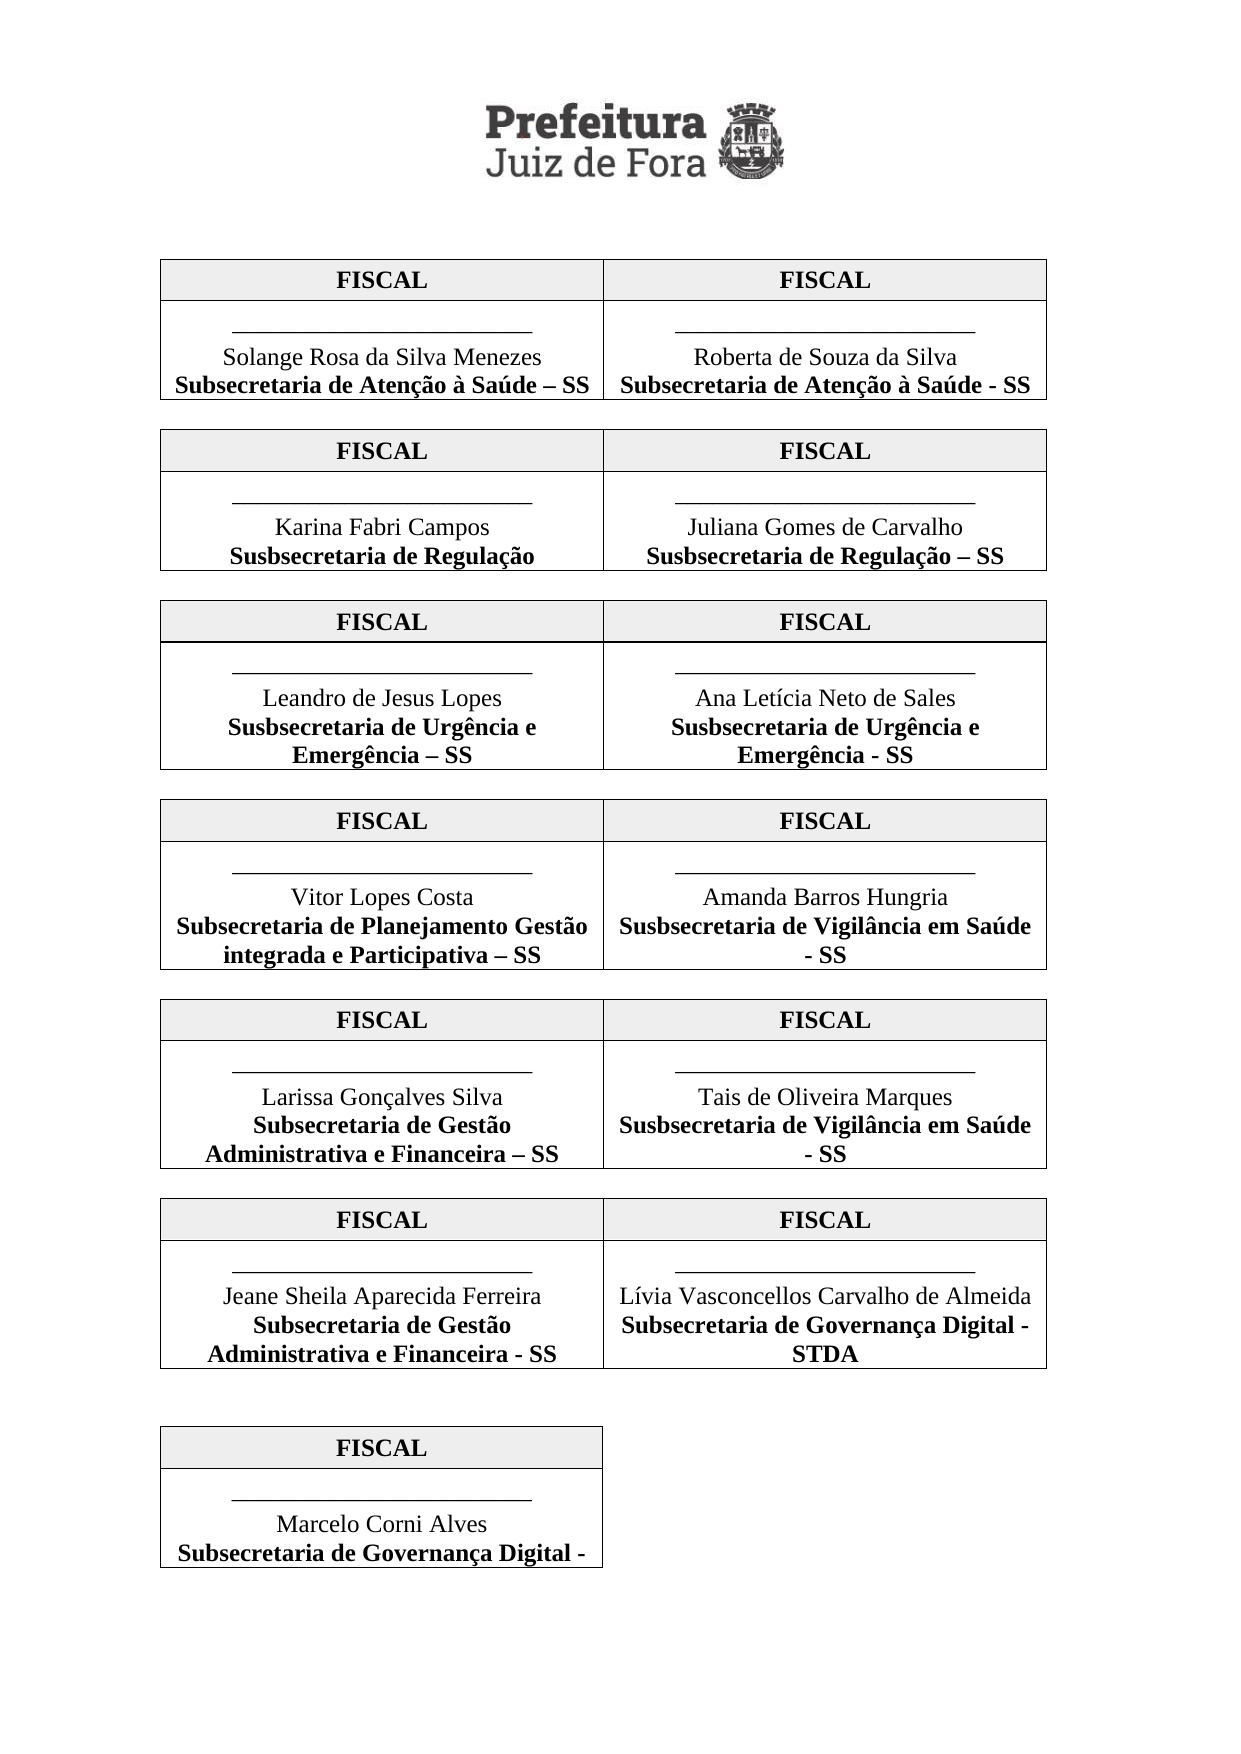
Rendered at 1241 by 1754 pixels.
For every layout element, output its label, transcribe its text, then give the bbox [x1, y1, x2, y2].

table_cell ________________________ Tais de Oliveira Marques Susbsecretaria de Vigilância em Saúde - SS [604, 1041, 1046, 1168]
table_header FISCAL [161, 601, 603, 641]
table_cell ________________________ Marcelo Corni Alves Subsecretaria de Governança Digital - STDA [161, 1469, 602, 1567]
table_cell ________________________ Amanda Barros Hungria Susbsecretaria de Vigilância em Saúde - SS [604, 842, 1046, 969]
table_header FISCAL [604, 1199, 1046, 1239]
table_cell ________________________ Jeane Sheila Aparecida Ferreira Subsecretaria de Gestão Administrativa e Financeira - SS [161, 1241, 603, 1367]
table_cell ________________________ Vitor Lopes Costa Subsecretaria de Planejamento Gestão integrada e Participativa – SS [161, 842, 603, 969]
picture [440, 75, 800, 201]
table_header FISCAL [161, 1000, 603, 1040]
table_cell ________________________ Lívia Vasconcellos Carvalho de Almeida Subsecretaria de Governança Digital - STDA [604, 1241, 1046, 1367]
table_header FISCAL [161, 260, 603, 300]
table_header FISCAL [604, 1000, 1046, 1040]
table_cell ________________________ Roberta de Souza da Silva Subsecretaria de Atenção à Saúde - SS [604, 301, 1046, 399]
table_header FISCAL [161, 1199, 603, 1239]
table_cell ________________________ Larissa Gonçalves Silva Subsecretaria de Gestão Administrativa e Financeira – SS [161, 1041, 603, 1168]
table_cell ________________________ Leandro de Jesus Lopes Susbsecretaria de Urgência e Emergência – SS [161, 643, 603, 769]
table_cell ________________________ Ana Letícia Neto de Sales Susbsecretaria de Urgência e Emergência - SS [604, 643, 1046, 769]
table_header FISCAL [604, 601, 1046, 641]
table_header FISCAL [161, 800, 603, 841]
table_header FISCAL [604, 800, 1046, 841]
table_cell ________________________ Juliana Gomes de Carvalho Susbsecretaria de Regulação – SS [604, 472, 1046, 570]
table_header FISCAL [161, 430, 603, 471]
table_cell ________________________ Karina Fabri Campos Susbsecretaria de Regulação [161, 472, 603, 570]
table_cell ________________________ Solange Rosa da Silva Menezes Subsecretaria de Atenção à Saúde – SS [161, 301, 603, 399]
table_header FISCAL [604, 260, 1046, 300]
table_header FISCAL [161, 1427, 602, 1468]
table_header FISCAL [604, 430, 1046, 471]
